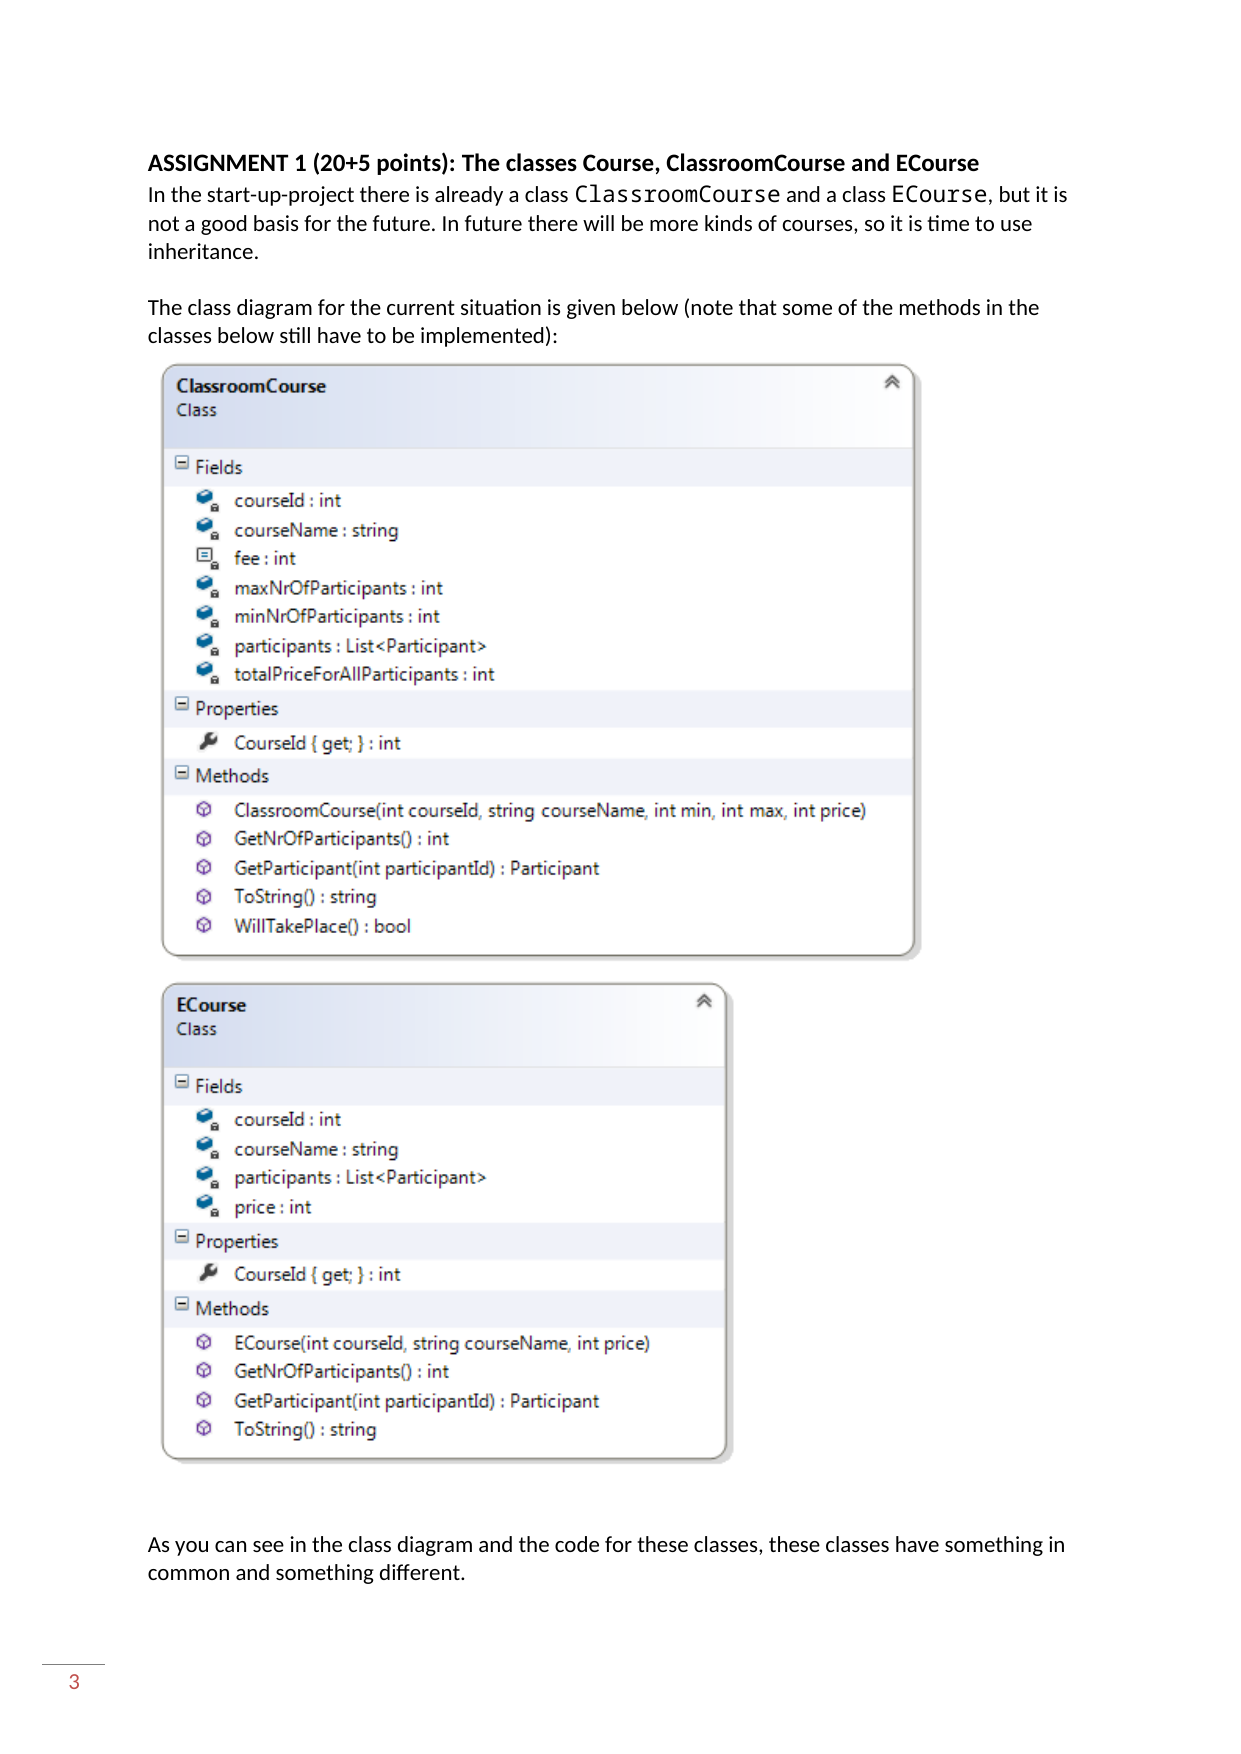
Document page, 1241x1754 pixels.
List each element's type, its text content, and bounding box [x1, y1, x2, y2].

picture [147, 349, 928, 1472]
text The class diagram for the current situation is given below (note that some of the methods in the classes below still have to be implemented): [148, 293, 1093, 349]
text ASSIGNMENT 1 (20+5 points): The classes Course, ClassroomCourse and ECourse [148, 148, 1093, 178]
text As you can see in the class diagram and the code for these classes, these classes have something in common and something different. [148, 1530, 1093, 1586]
text In the start-up-project there is already a class ClassroomCourse and a class ECourse, but it is not a good basis for the future. In future there will be more kinds of courses, so it is time to use inheritance. [148, 178, 1093, 265]
